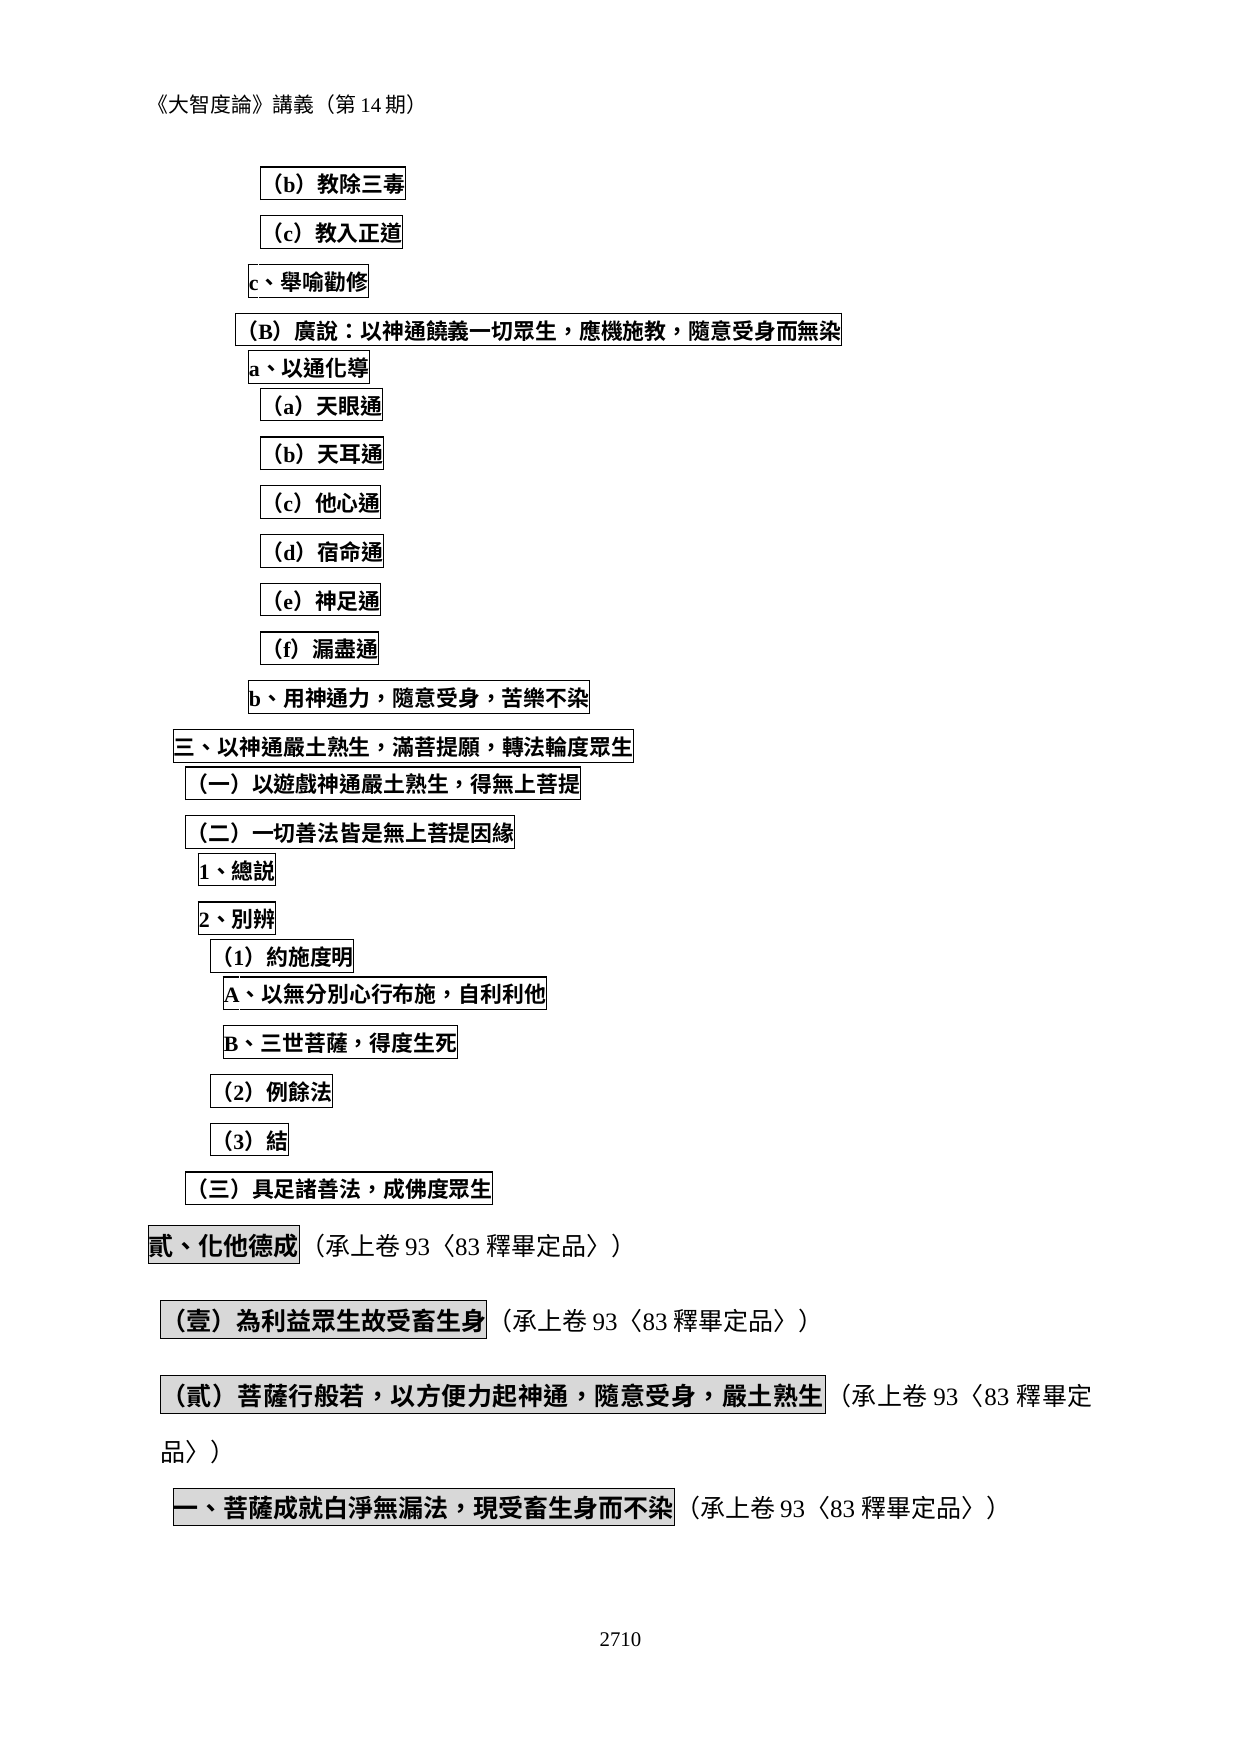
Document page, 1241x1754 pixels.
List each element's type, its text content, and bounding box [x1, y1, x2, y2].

text （3）結 [210, 1121, 1092, 1158]
text b、用神通力，隨意受身，苦樂不染 [248, 678, 1092, 716]
text （a）天眼通 [260, 386, 1092, 423]
text （e）神足通 [260, 581, 1092, 618]
text 1、總説 [198, 851, 1092, 888]
text （2）例餘法 [210, 1072, 1092, 1109]
text （壹）為利益眾生故受畜生身（承上卷93〈83 釋畢定品〉） [160, 1282, 1092, 1357]
text A、以無分別心行布施，自利利他 [223, 974, 1092, 1012]
text （二）一切善法皆是無上菩提因緣 [185, 813, 1092, 851]
text （貳）菩薩行般若，以方便力起神通，隨意受身，嚴土熟生（承上卷93〈83 釋畢定品〉） [160, 1357, 1092, 1469]
text B、三世菩薩，得度生死 [223, 1023, 1092, 1061]
text （d）宿命通 [260, 532, 1092, 569]
text a、以通化導 [248, 348, 1092, 386]
text 2、別辨 [198, 899, 1092, 937]
text （一）以遊戲神通嚴土熟生，得無上菩提 [185, 764, 1092, 802]
text 貳、化他德成（承上卷93〈83 釋畢定品〉） [148, 1207, 1092, 1282]
text （c）他心通 [260, 483, 1092, 521]
text （B）廣說：以神通饒義一切眾生，應機施教，隨意受身而無染 [235, 311, 1092, 348]
text （f）漏盡通 [260, 629, 1092, 667]
text （三）具足諸善法，成佛度眾生 [185, 1169, 1092, 1207]
text （c）教入正道 [260, 213, 1092, 251]
text （b）天耳通 [260, 434, 1092, 472]
text 一、菩薩成就白淨無漏法，現受畜生身而不染（承上卷93〈83 釋畢定品〉） [173, 1469, 1092, 1544]
text （b）教除三毒 [260, 164, 1092, 202]
text 三、以神通嚴土熟生，滿菩提願，轉法輪度眾生 [173, 727, 1092, 764]
text （1）約施度明 [210, 937, 1092, 974]
text c、舉喻勸修 [248, 262, 1092, 299]
